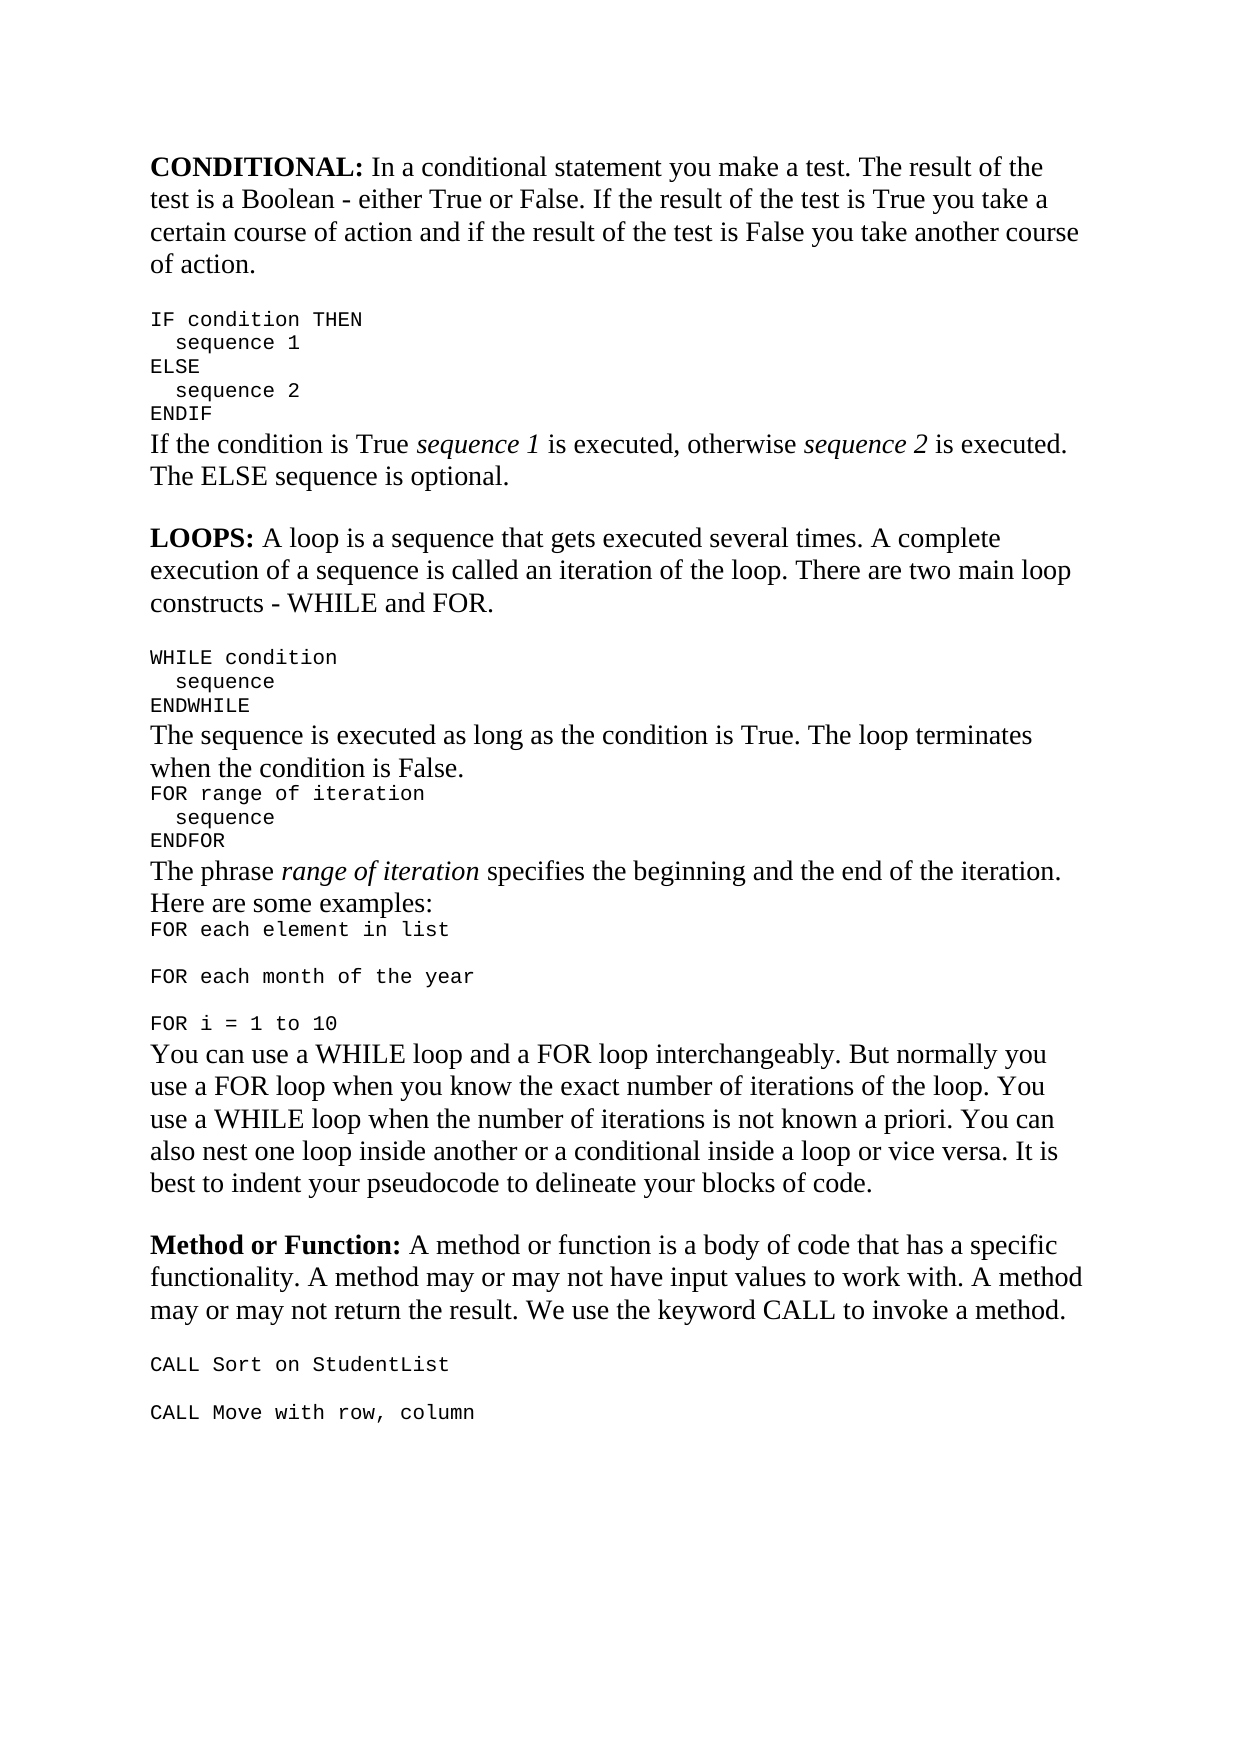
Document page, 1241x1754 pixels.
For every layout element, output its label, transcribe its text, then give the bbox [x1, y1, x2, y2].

text sequence [150, 671, 1090, 694]
text You can use a WHILE loop and a FOR loop interchangeably. But normally you use a FOR loop when you know the exact number of iterations of the loop. You use a WHILE loop when the number of iterations is not known a priori. You can also nest one loop inside another or a conditional inside a loop or vice versa. It is best to indent your pseudocode to delineate your blocks of code. [150, 1037, 1090, 1199]
text ENDIF [150, 403, 1090, 427]
text ENDWHILE [150, 694, 1090, 718]
text FOR i = 1 to 10 [150, 1013, 1090, 1037]
text FOR range of iteration [150, 783, 1090, 807]
text sequence 2 [150, 380, 1090, 403]
text FOR each month of the year [150, 966, 1090, 990]
text CONDITIONAL: In a conditional statement you make a test. The result of the test is a Boolean - either True or False. If the result of the test is True you take a certain course of action and if the result of the test is False you take another course of action. [150, 150, 1090, 279]
text CALL Move with row, column [150, 1402, 1090, 1425]
text CALL Sort on StudentList [150, 1354, 1090, 1378]
text FOR each element in list [150, 919, 1090, 942]
text The phrase range of iteration specifies the beginning and the end of the iteration. Here are some examples: [150, 854, 1090, 919]
text Method or Function: A method or function is a body of code that has a specific functionality. A method may or may not have input values to work with. A method may or may not return the result. We use the keyword CALL to invoke a method. [150, 1228, 1090, 1325]
text IF condition THEN [150, 309, 1090, 332]
text ENDFOR [150, 830, 1090, 854]
text The sequence is executed as long as the condition is True. The loop terminates when the condition is False. [150, 718, 1090, 783]
text sequence [150, 807, 1090, 830]
text WHILE condition [150, 647, 1090, 671]
text sequence 1 [150, 332, 1090, 356]
text ELSE [150, 356, 1090, 380]
text If the condition is True sequence 1 is executed, otherwise sequence 2 is executed. The ELSE sequence is optional. [150, 427, 1090, 492]
text LOOPS: A loop is a sequence that gets executed several times. A complete execution of a sequence is called an iteration of the loop. There are two main loop constructs - WHILE and FOR. [150, 521, 1090, 618]
